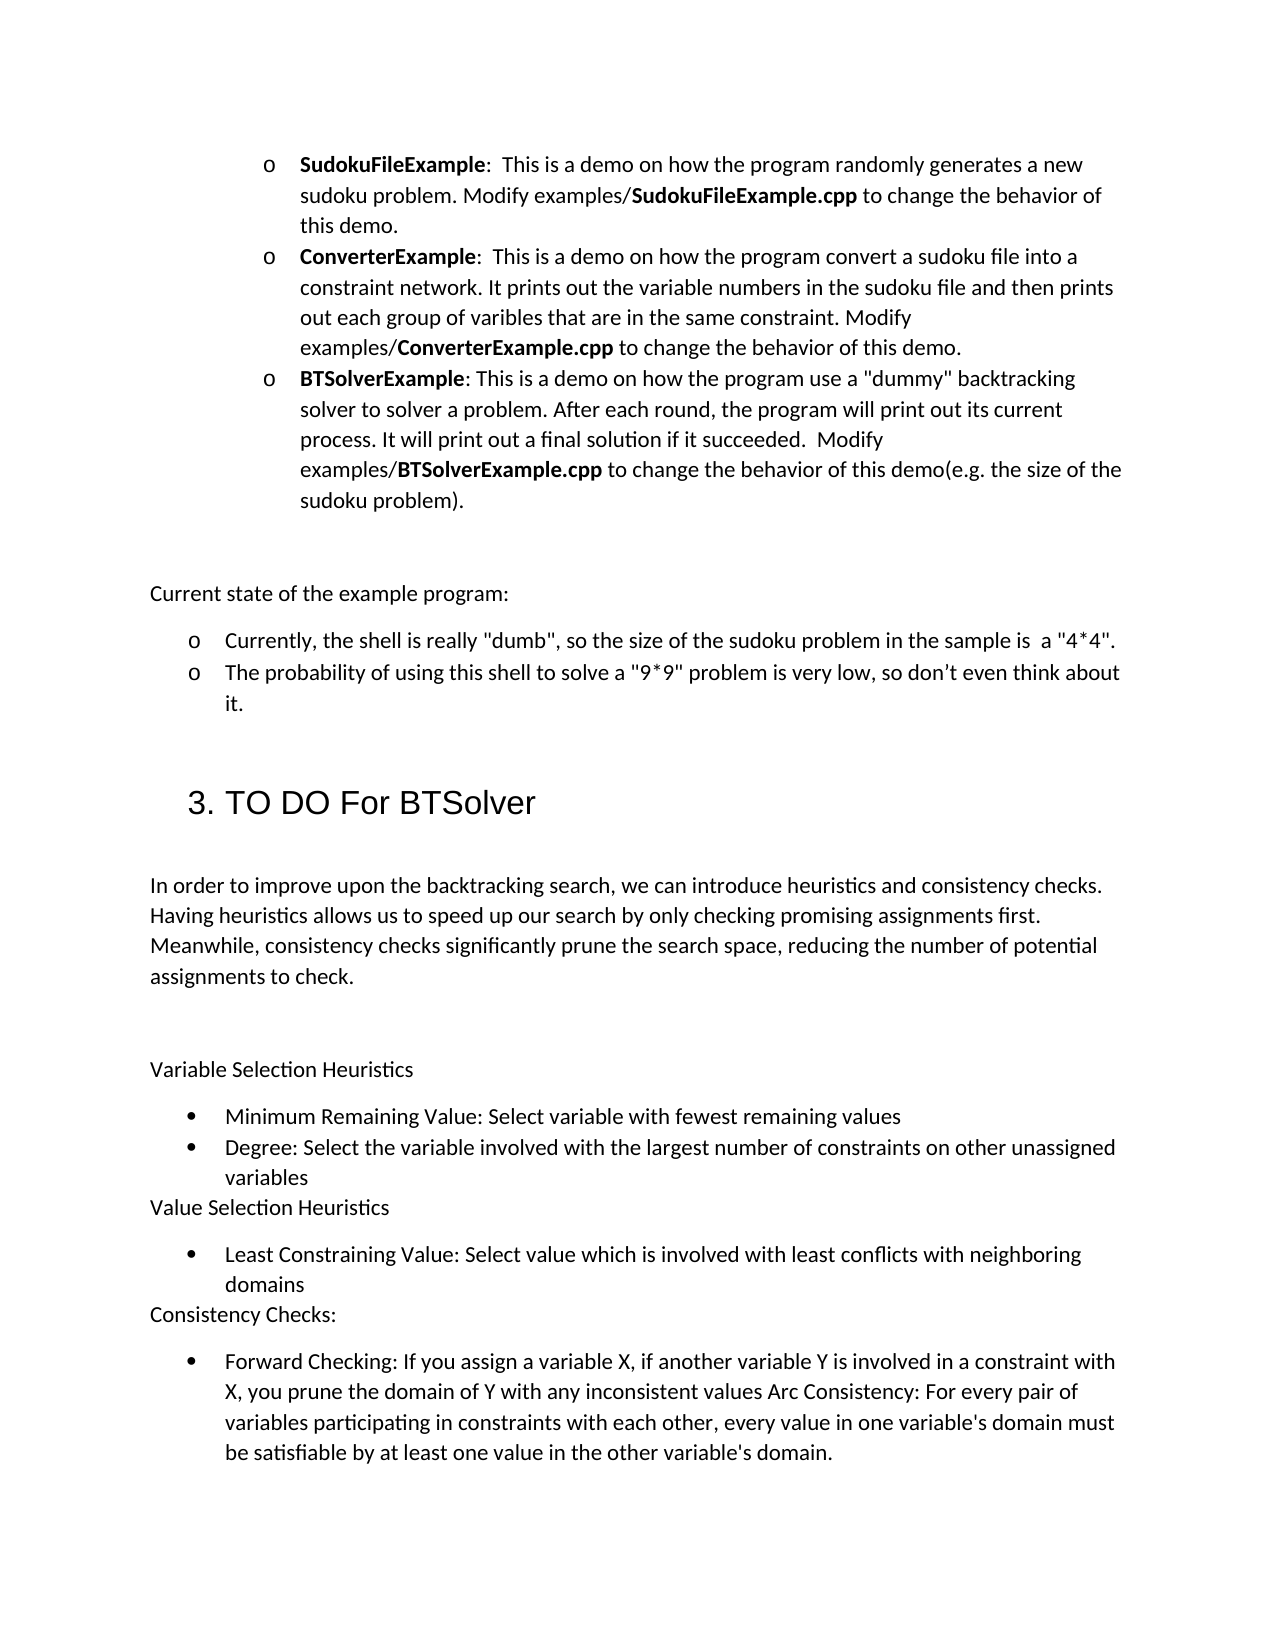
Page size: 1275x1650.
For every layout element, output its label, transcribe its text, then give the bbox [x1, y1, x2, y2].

list Degree: Select the variable involved with the largest number of constraints on other unassigned variables [187, 1133, 1125, 1191]
list Minimum Remaining Value: Select variable with fewest remaining values [187, 1102, 1125, 1131]
text Consistency Checks: [150, 1300, 1125, 1328]
text Current state of the example program: [150, 579, 1125, 607]
list Currently, the shell is really "dumb", so the size of the sudoku problem in the sample is a "4*4". [187, 626, 1125, 656]
list ConverterExample: This is a demo on how the program convert a sudoku file into a constraint network. It prints out the variable numbers in the sudoku file and then prints out each group of varibles that are in the same constraint. Modify examples/ConverterExample.cpp to change the behavior of this demo. [262, 242, 1125, 362]
text Value Selection Heuristics [150, 1193, 1125, 1221]
list Least Constraining Value: Select value which is involved with least conflicts with neighboring domains [187, 1240, 1125, 1298]
text In order to improve upon the backtracking search, we can introduce heuristics and consistency checks. Having heuristics allows us to speed up our search by only checking promising assignments first. Meanwhile, consistency checks significantly prune the search space, reducing the number of potential assignments to check. [150, 871, 1125, 990]
list Forward Checking: If you assign a variable X, if another variable Y is involved in a constraint with X, you prune the domain of Y with any inconsistent values Arc Consistency: For every pair of variables participating in constraints with each other, every value in one variable's domain must be satisfiable by at least one value in the other variable's domain. [187, 1347, 1125, 1466]
list TO DO For BTSolver [187, 783, 1125, 821]
list BTSolverExample: This is a demo on how the program use a "dummy" backtracking solver to solver a problem. After each round, the program will print out its current process. It will print out a final solution if it succeeded. Modify examples/BTSolverExample.cpp to change the behavior of this demo(e.g. the size of the sudoku problem). [262, 364, 1125, 514]
text Variable Selection Heuristics [150, 1056, 1125, 1084]
list SudokuFileExample: This is a demo on how the program randomly generates a new sudoku problem. Modify examples/SudokuFileExample.cpp to change the behavior of this demo. [262, 150, 1125, 239]
list The probability of using this shell to solve a "9*9" problem is very low, so don’t even think about it. [187, 658, 1125, 717]
